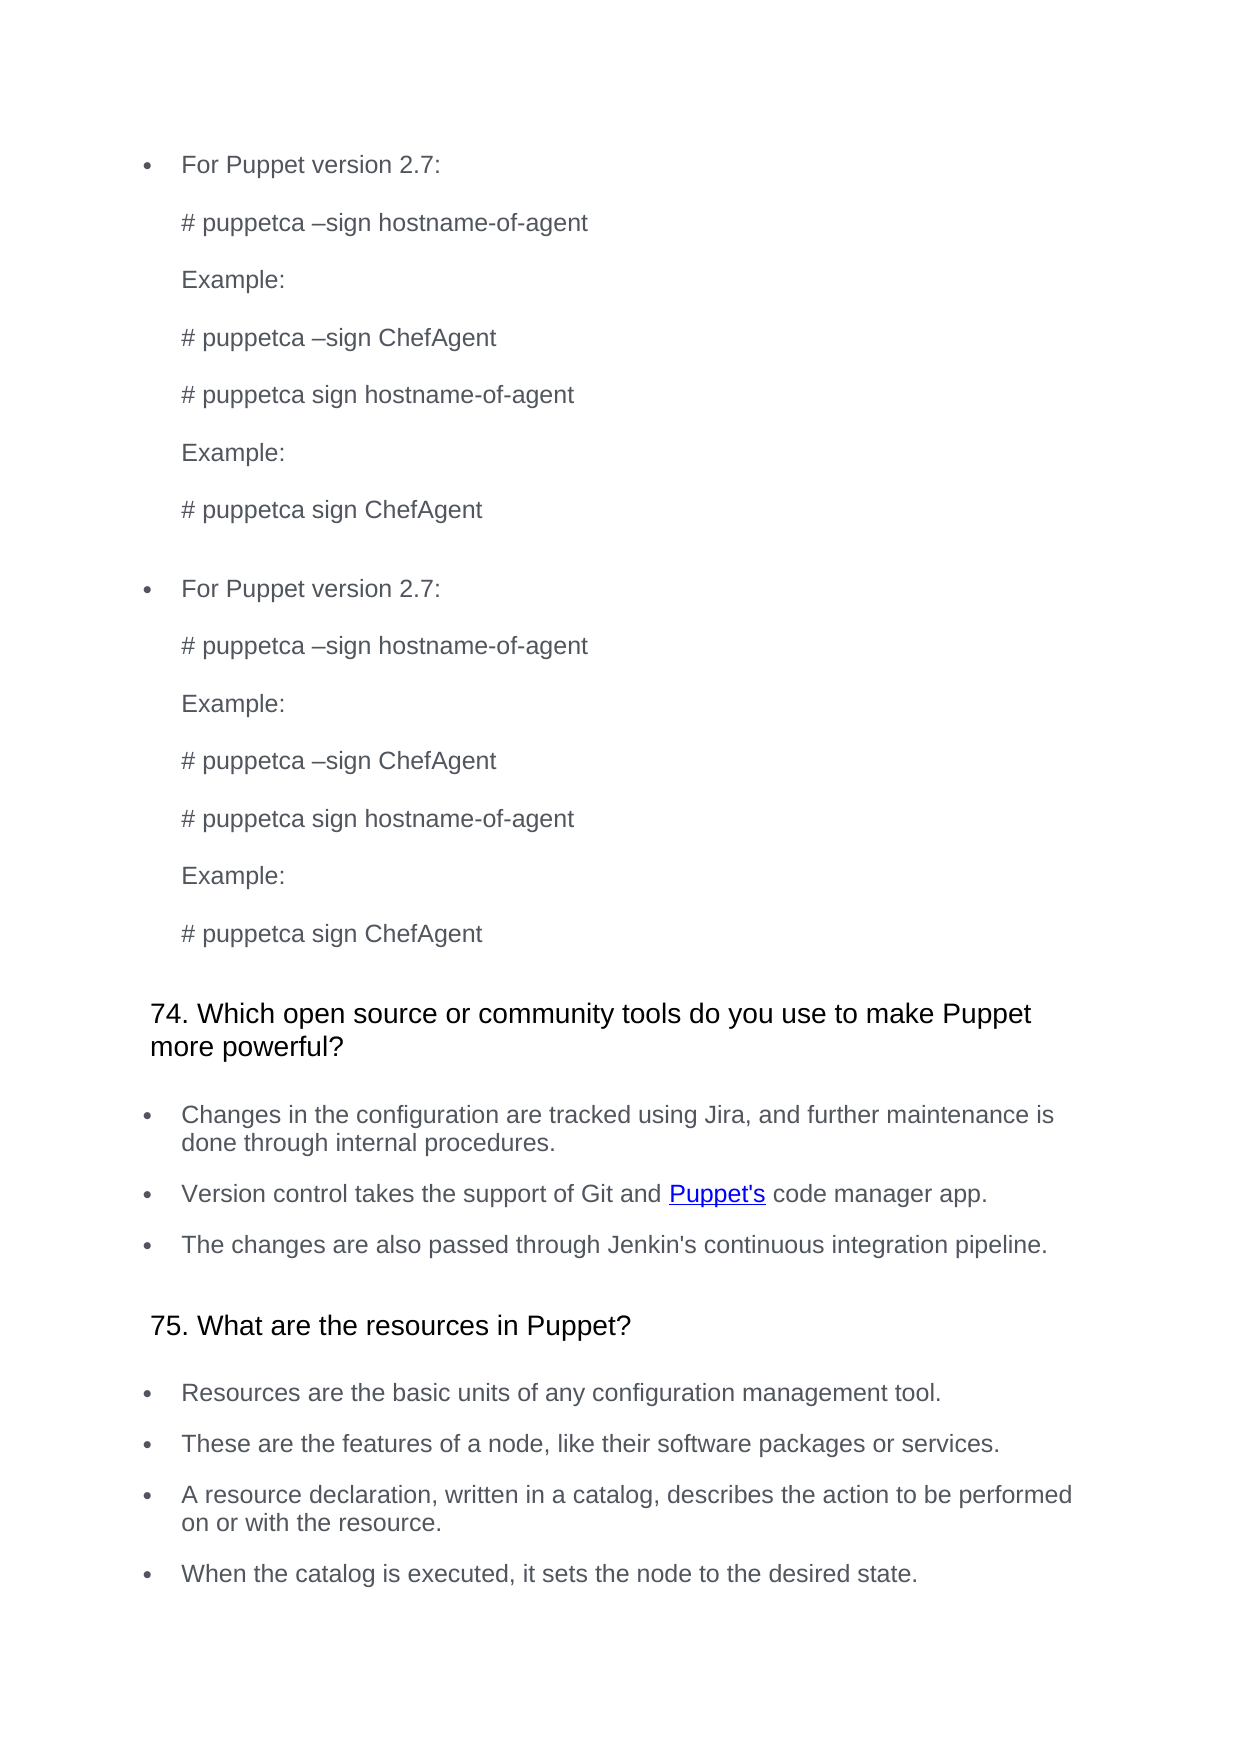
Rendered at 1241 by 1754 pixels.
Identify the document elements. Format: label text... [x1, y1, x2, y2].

text 74. Which open source or community tools do you use to make Puppet more powerful? [150, 997, 1090, 1062]
text 75. What are the resources in Puppet? [150, 1308, 1090, 1341]
list For Puppet version 2.7: # puppetca –sign hostname-of-agent Example: # puppetca –sign ChefAgent # puppetca sign hostname-of-agent Example: # puppetca sign ChefAgent [144, 574, 1090, 947]
list Changes in the configuration are tracked using Jira, and further maintenance is done through internal procedures. [144, 1100, 1090, 1157]
list These are the features of a node, like their software packages or services. [144, 1429, 1090, 1458]
list Version control takes the support of Git and Puppet's code manager app. [144, 1179, 1090, 1208]
list A resource declaration, written in a catalog, describes the action to be performed on or with the resource. [144, 1479, 1090, 1537]
list Resources are the basic units of any configuration management tool. [144, 1378, 1090, 1407]
list The changes are also passed through Jenkin's continuous integration pipeline. [144, 1230, 1090, 1258]
list For Puppet version 2.7: # puppetca –sign hostname-of-agent Example: # puppetca –sign ChefAgent # puppetca sign hostname-of-agent Example: # puppetca sign ChefAgent [144, 150, 1090, 552]
list When the catalog is executed, it sets the node to the desired state. [144, 1559, 1090, 1588]
